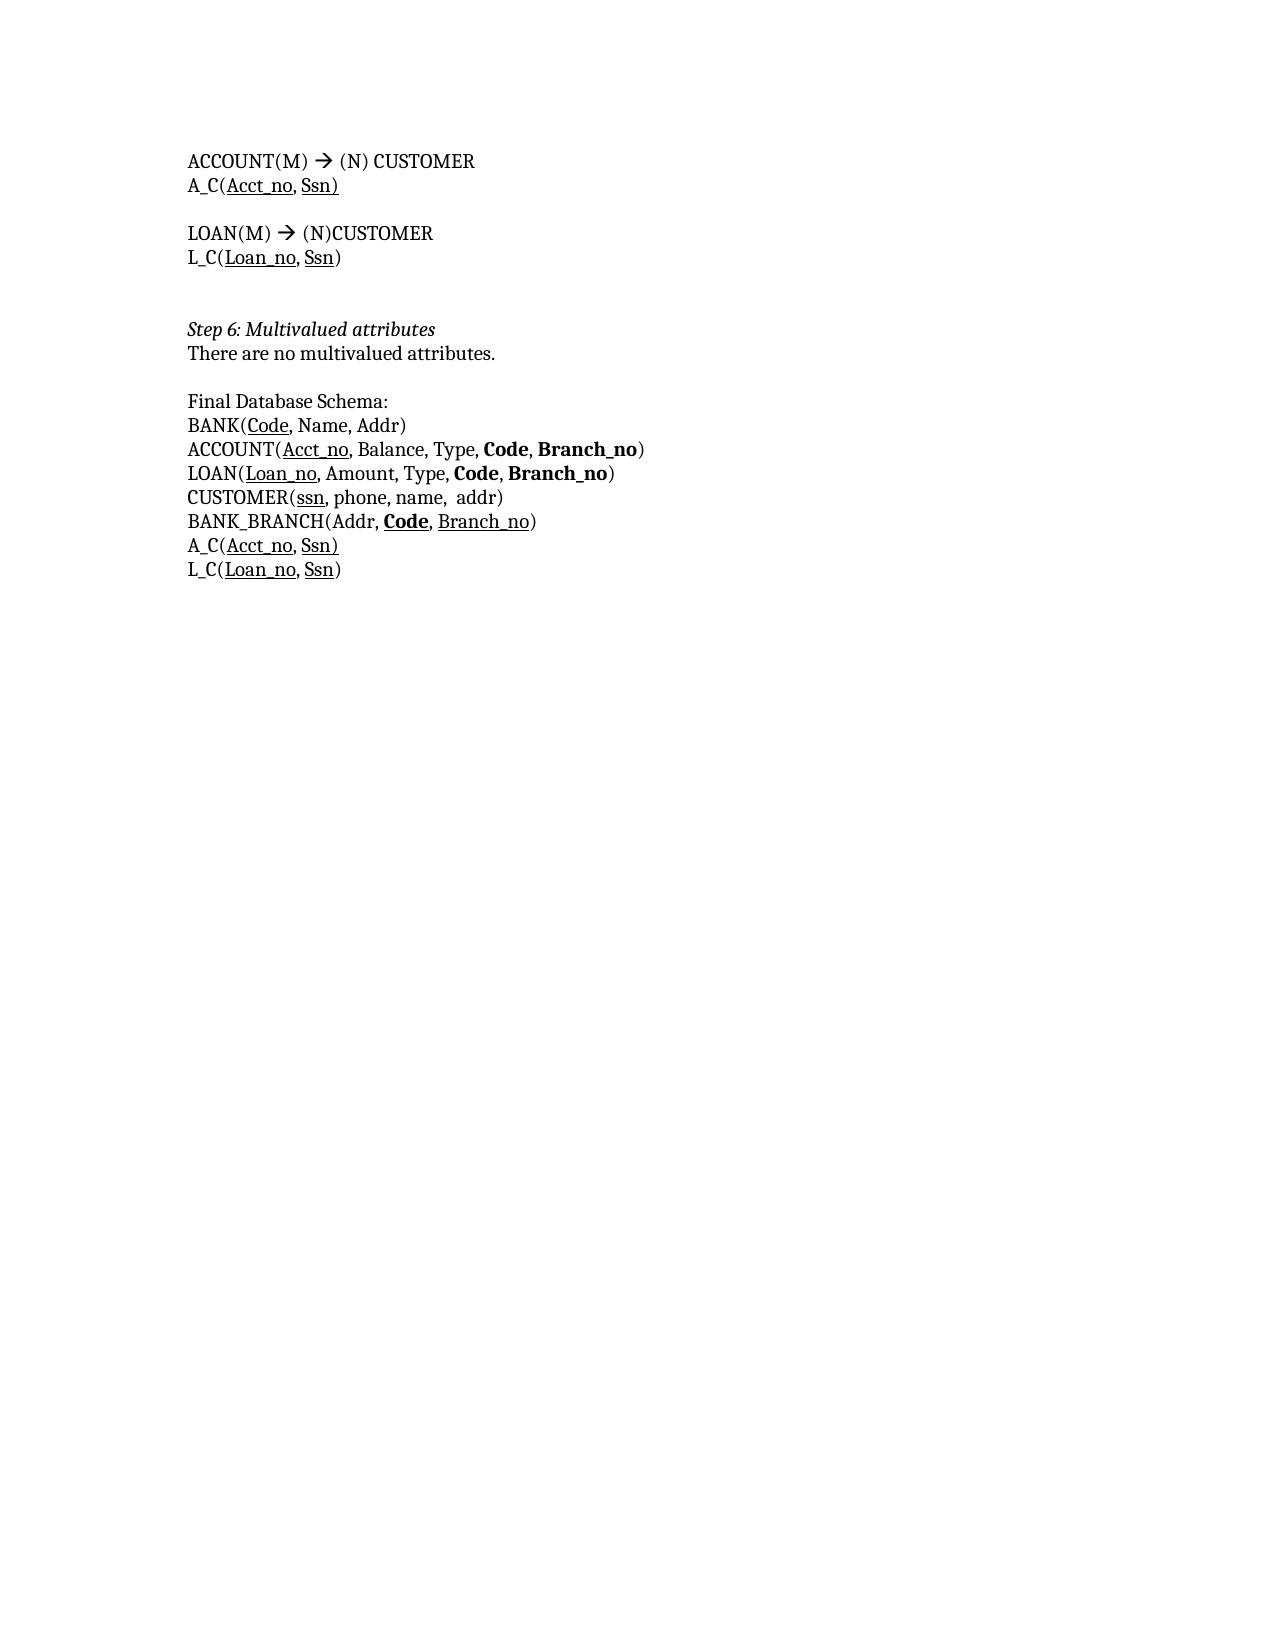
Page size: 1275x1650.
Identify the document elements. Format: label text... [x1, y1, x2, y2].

text A_C(Acct_no, Ssn) [187, 533, 1087, 557]
text Step 6: Multivalued attributes [187, 318, 1087, 342]
text L_C(Loan_no, Ssn) [187, 557, 1087, 581]
text LOAN(Loan_no, Amount, Type, Code, Branch_no) [187, 461, 1087, 485]
text BANK_BRANCH(Addr, Code, Branch_no) [187, 509, 1087, 533]
text ACCOUNT(Acct_no, Balance, Type, Code, Branch_no) [187, 437, 1087, 461]
text LOAN(M) (N)CUSTOMER [187, 222, 1087, 246]
text There are no multivalued attributes. [187, 342, 1087, 366]
text ACCOUNT(M) (N) CUSTOMER [187, 150, 1087, 174]
text BANK(Code, Name, Addr) [187, 413, 1087, 437]
text A_C(Acct_no, Ssn) [187, 174, 1087, 198]
text CUSTOMER(ssn, phone, name, addr) [187, 485, 1087, 509]
text Final Database Schema: [187, 389, 1087, 413]
text L_C(Loan_no, Ssn) [187, 246, 1087, 270]
